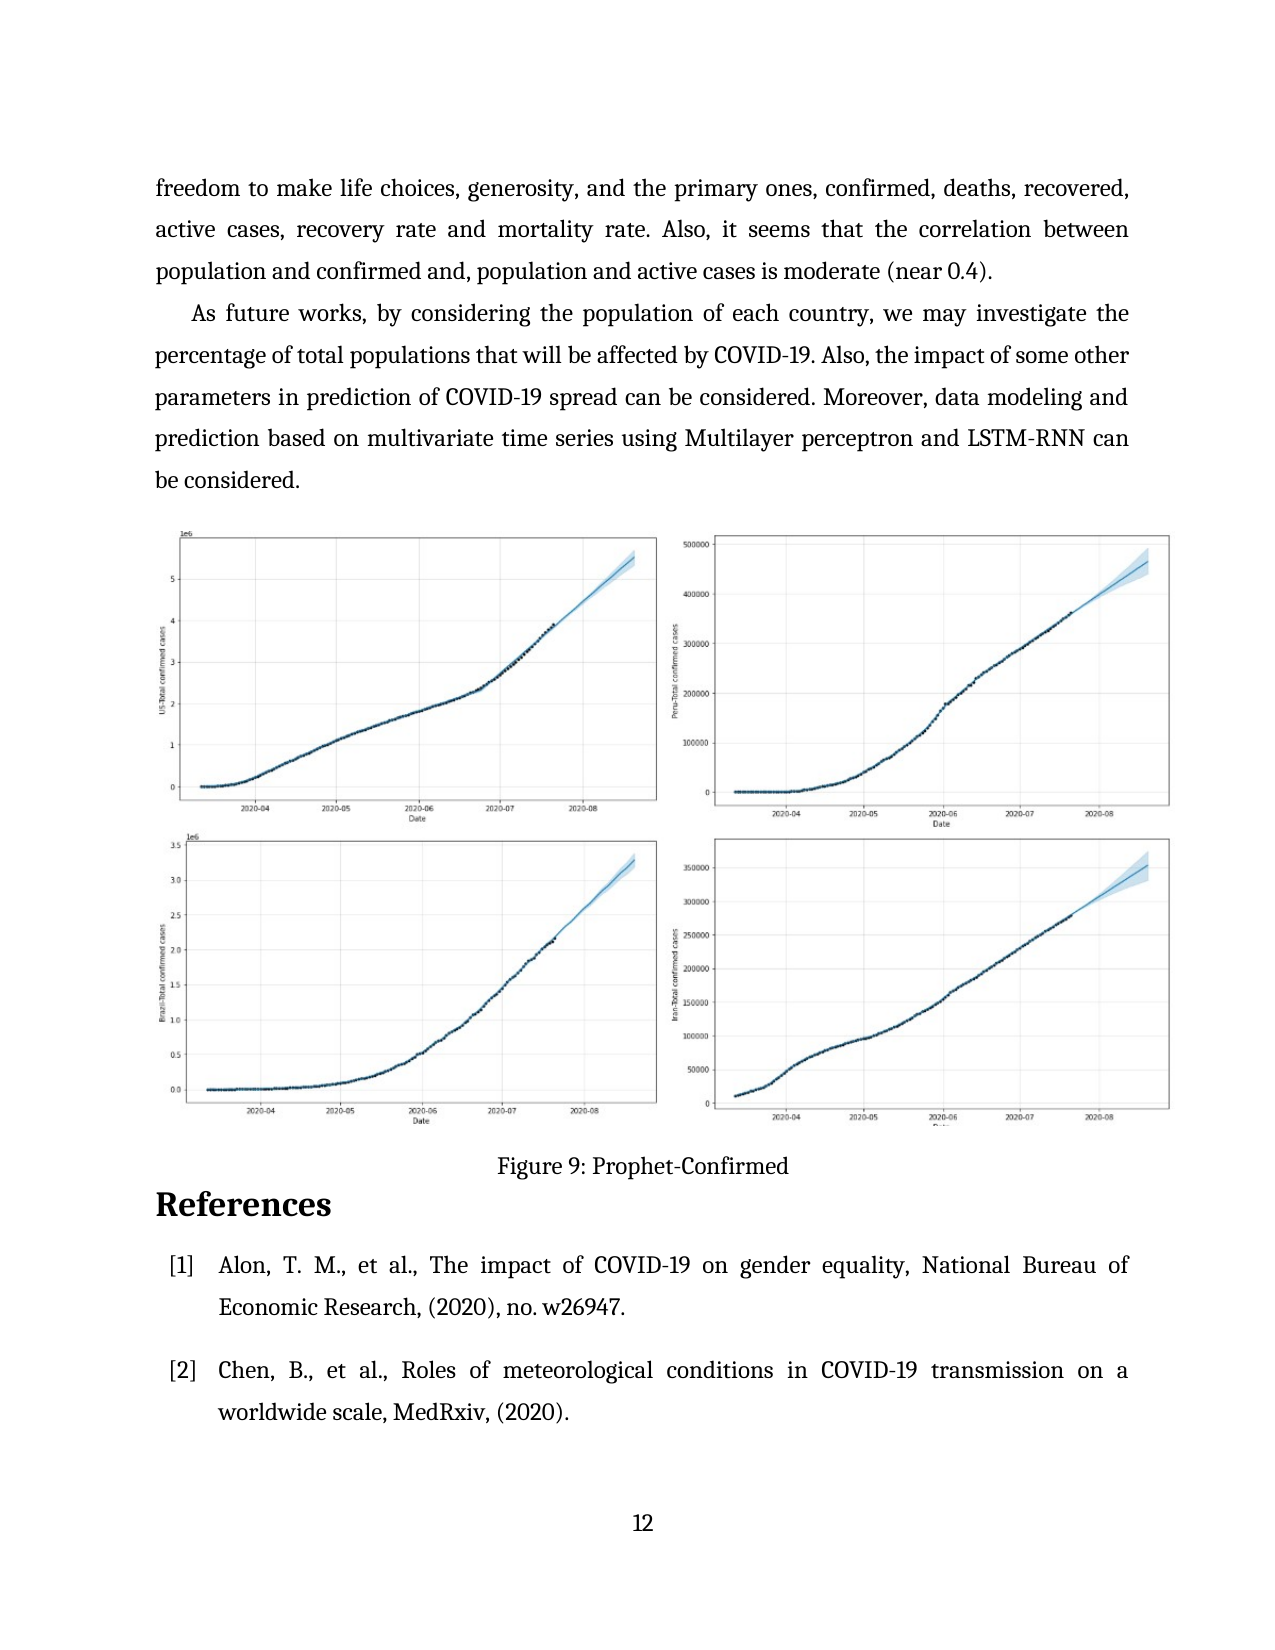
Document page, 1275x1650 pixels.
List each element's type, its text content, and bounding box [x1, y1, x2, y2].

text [154, 173, 1130, 286]
subtitle References [155, 1184, 1130, 1225]
picture [156, 531, 1175, 1126]
text As future works, by considering the population of each country, we may investigate the percentage of total populations that will be affected by COVID-19. Also, the impact of some other parameters in prediction of COVID-19 spread can be considered. Moreover, data modeling and prediction based on multivariate time series using Multilayer perceptron and LSTM-RNN can be considered. [154, 299, 1130, 494]
list Chen, B., et al., Roles of meteorological conditions in COVID-19 transmission on a worldwide scale, MedRxiv, (2020). [168, 1356, 1130, 1427]
list Alon, T. M., et al., The impact of COVID-19 on gender equality, National Bureau of Economic Research, (2020), no. w26947. [168, 1251, 1130, 1321]
text Figure 9: Prophet-Confirmed [156, 1152, 1130, 1181]
